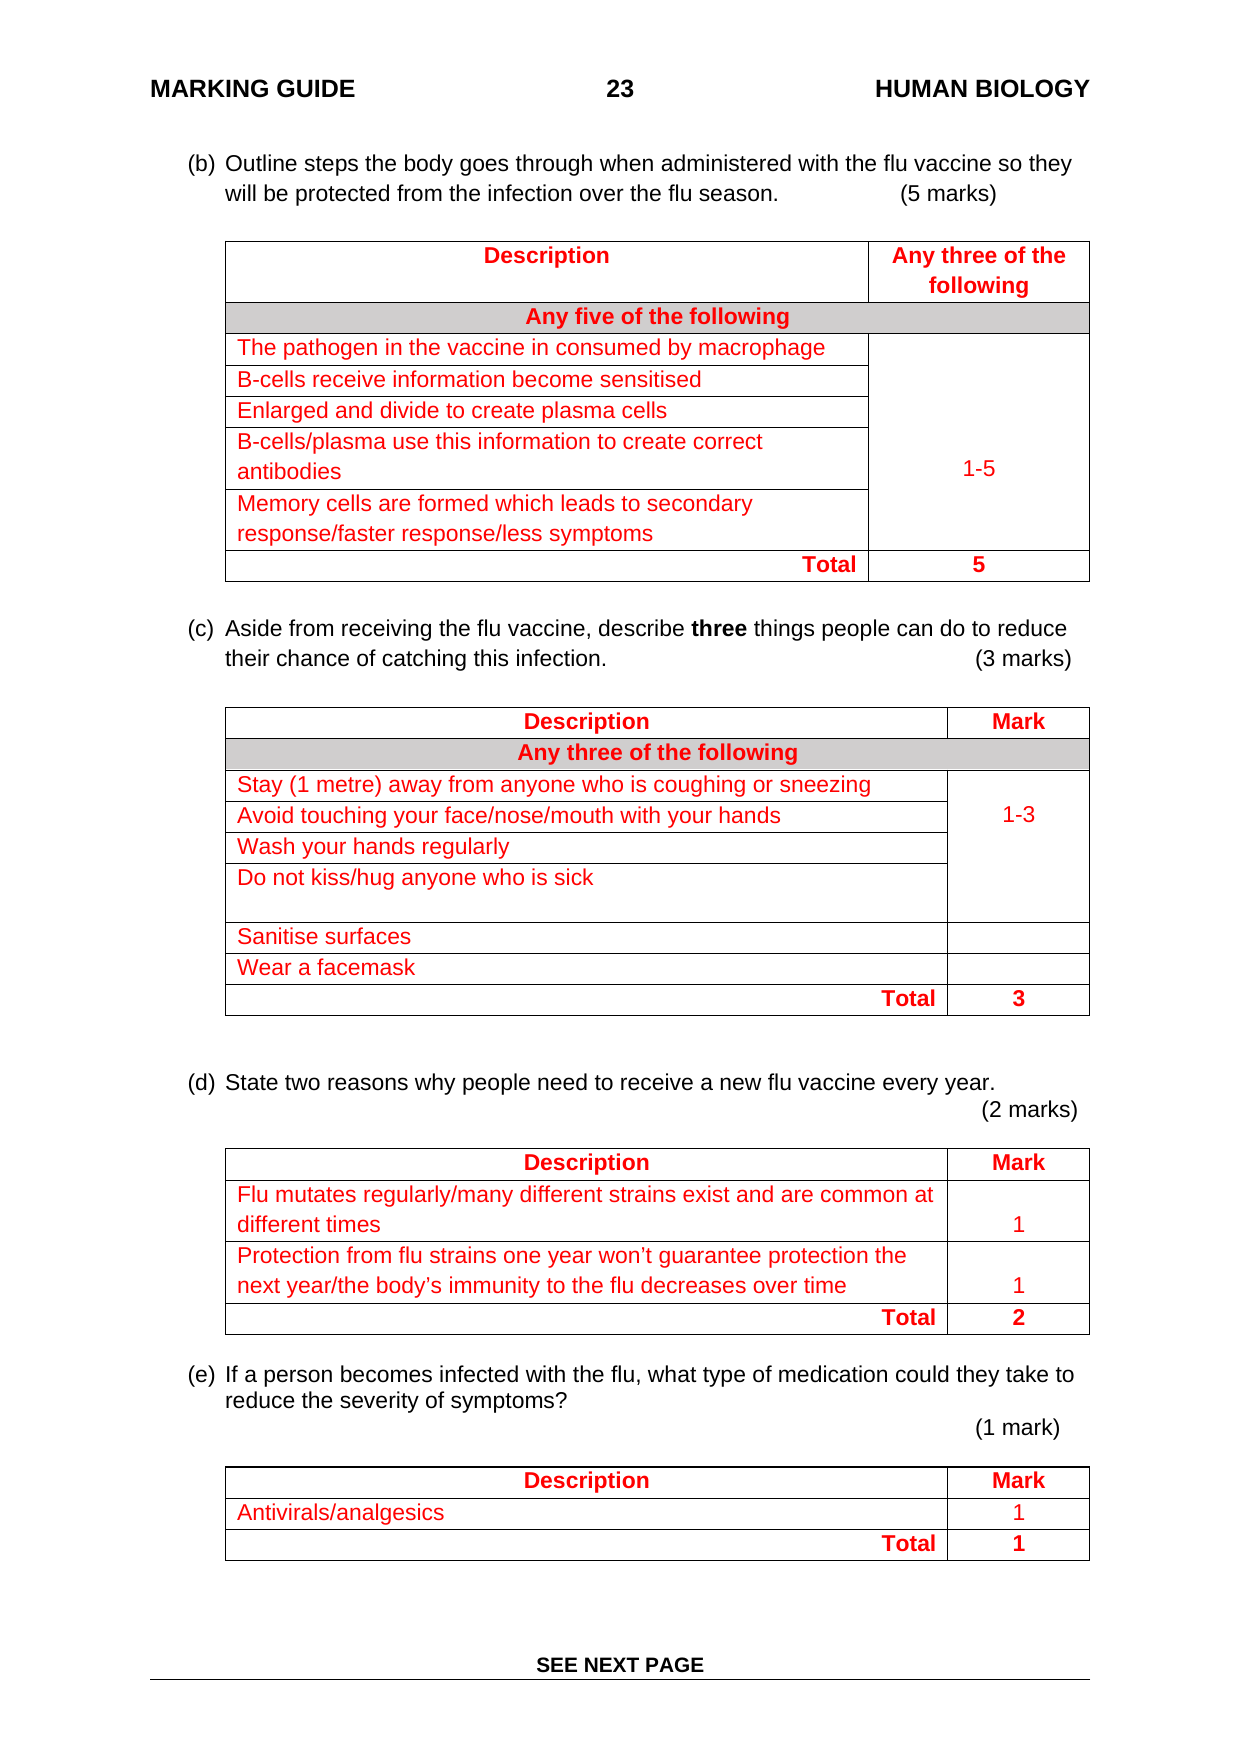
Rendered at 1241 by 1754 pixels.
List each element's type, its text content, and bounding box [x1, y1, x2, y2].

table_cell 2 [948, 1304, 1089, 1334]
table_cell 1 [948, 1242, 1089, 1302]
table_cell 3 [948, 985, 1089, 1015]
table_header Mark [948, 1149, 1089, 1179]
table_cell Any three of the following [226, 739, 1089, 769]
table_header Any three of the following [869, 242, 1089, 302]
table_cell Total [226, 551, 868, 581]
table_cell Protection from flu strains one year won’t guarantee protection the next year/the body’s immunity to the flu decreases over time [226, 1242, 947, 1302]
table_cell 1-3 [948, 771, 1089, 922]
table_cell Memory cells are formed which leads to secondary response/faster response/less symptoms [226, 490, 868, 550]
table_cell Sanitise surfaces [226, 923, 947, 953]
table_cell The pathogen in the vaccine in consumed by macrophage [226, 334, 868, 364]
table_cell Avoid touching your face/nose/mouth with your hands [226, 802, 947, 832]
text (2 marks) [900, 1096, 1090, 1122]
list Aside from receiving the flu vaccine, describe three things people can do to reduce their chance of catching this infection. (3 marks) [187, 614, 1090, 671]
table_cell Wear a facemask [226, 954, 947, 984]
table_cell 5 [869, 551, 1089, 581]
table_cell 1-5 [869, 334, 1089, 550]
table_cell Total [226, 1304, 947, 1334]
table_cell [948, 954, 1089, 984]
table_header Description [226, 1468, 947, 1498]
table_header Mark [948, 1468, 1089, 1498]
table_cell Any five of the following [226, 303, 1089, 333]
table_cell B-cells receive information become sensitised [226, 366, 868, 396]
table_cell B-cells/plasma use this information to create correct antibodies [226, 428, 868, 488]
table_cell 1 [948, 1499, 1089, 1529]
table_cell Total [226, 985, 947, 1015]
table_header Mark [948, 708, 1089, 738]
table_cell Stay (1 metre) away from anyone who is coughing or sneezing [226, 771, 947, 801]
table_cell Wash your hands regularly [226, 833, 947, 863]
table_header Description [226, 708, 947, 738]
table_cell Enlarged and divide to create plasma cells [226, 397, 868, 427]
table_cell Do not kiss/hug anyone who is sick [226, 864, 947, 922]
table_header Description [226, 1149, 947, 1179]
table_cell Flu mutates regularly/many different strains exist and are common at different times [226, 1181, 947, 1241]
table_cell Antivirals/analgesics [226, 1499, 947, 1529]
list If a person becomes infected with the flu, what type of medication could they take to reduce the severity of symptoms? [187, 1361, 1090, 1414]
table_cell Total [226, 1530, 947, 1560]
list Outline steps the body goes through when administered with the flu vaccine so they will be protected from the infection over the flu season. (5 marks) [187, 150, 1090, 207]
table_cell [948, 923, 1089, 953]
table_cell 1 [948, 1181, 1089, 1241]
table_cell 1 [948, 1530, 1089, 1560]
text (1 mark) [900, 1414, 1090, 1440]
list State two reasons why people need to receive a new flu vaccine every year. [187, 1069, 1090, 1096]
table_header Description [226, 242, 868, 302]
